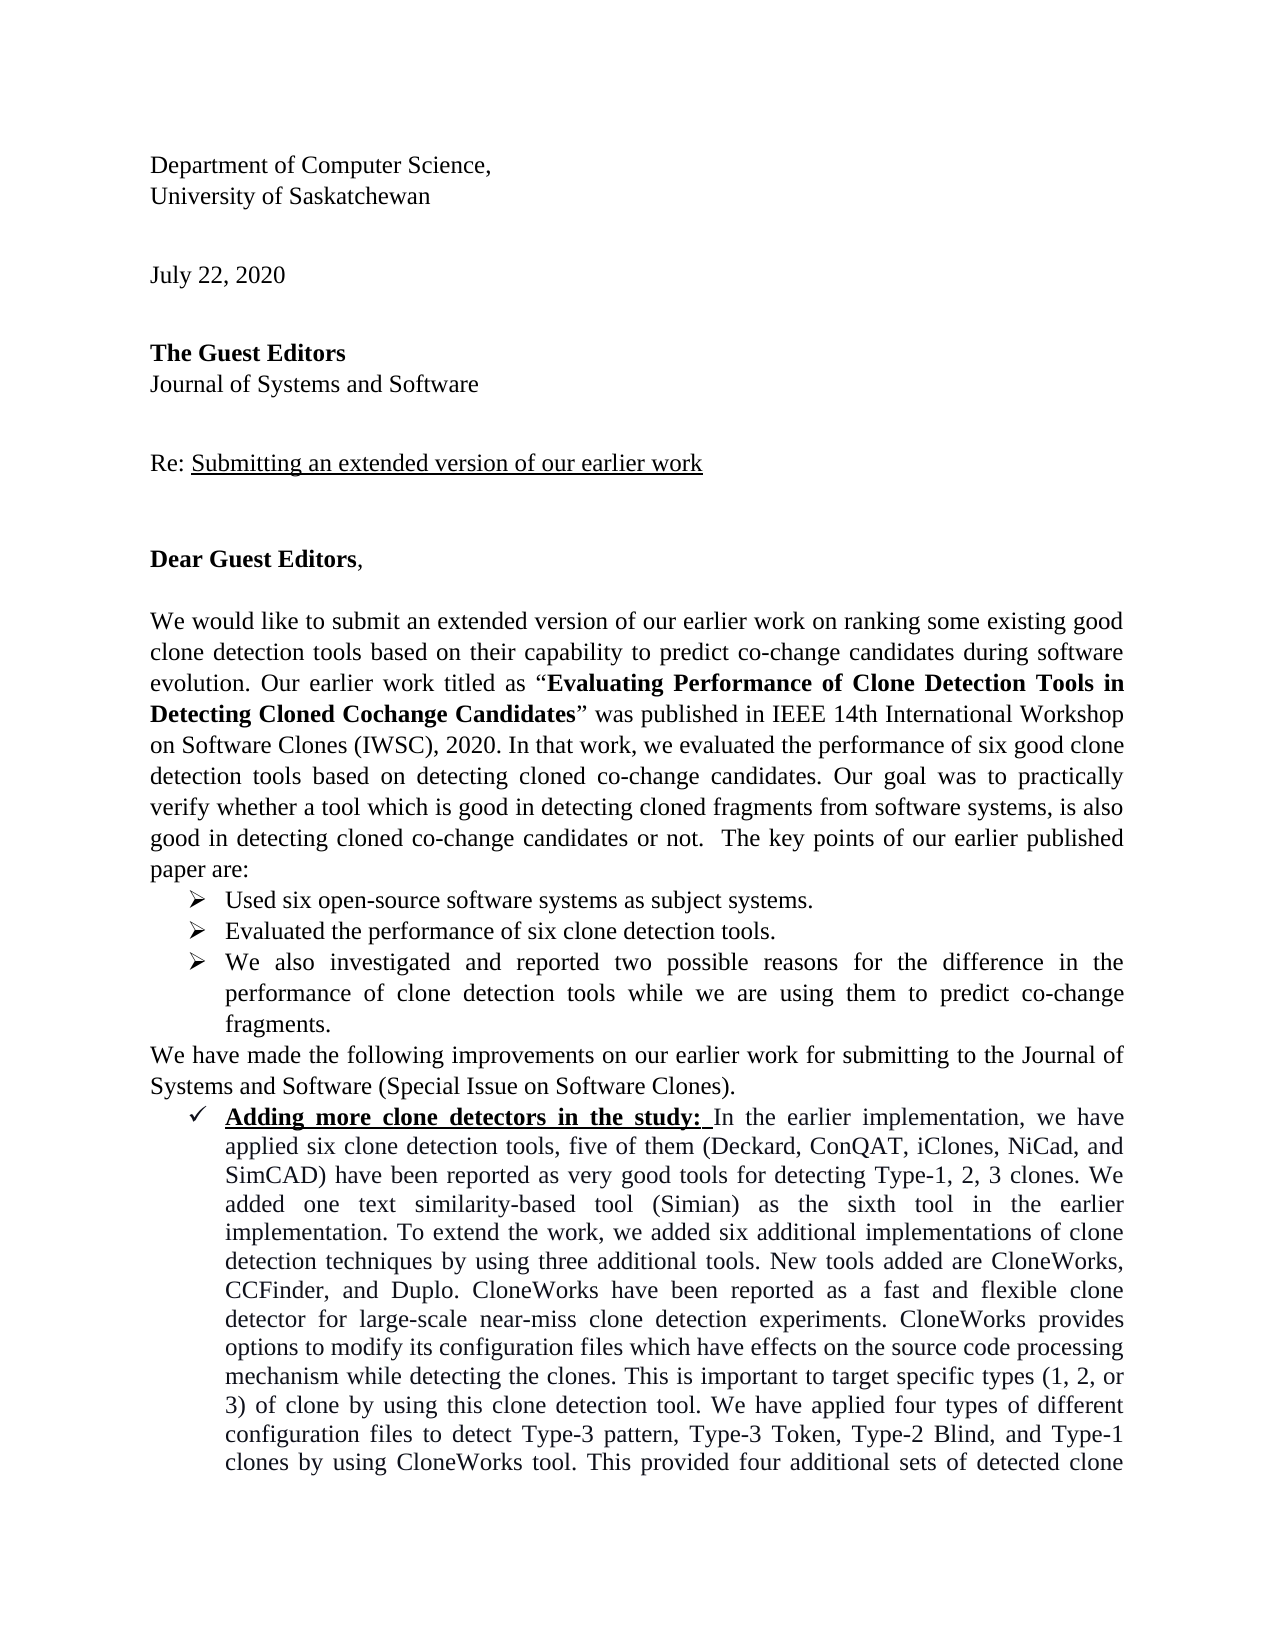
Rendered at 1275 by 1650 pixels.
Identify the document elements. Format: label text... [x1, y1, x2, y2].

text We have made the following improvements on our earlier work for submitting to the Journal of Systems and Software (Special Issue on Software Clones). [150, 1040, 1125, 1100]
list We also investigated and reported two possible reasons for the difference in the performance of clone detection tools while we are using them to predict co-change fragments. [187, 947, 1125, 1038]
text July 22, 2020 [150, 229, 1125, 288]
list Used six open-source software systems as subject systems. [187, 885, 1125, 914]
text Dear Guest Editors, [150, 544, 1125, 572]
list Evaluated the performance of six clone detection tools. [187, 916, 1125, 945]
text We would like to submit an extended version of our earlier work on ranking some existing good clone detection tools based on their capability to predict co-change candidates during software evolution. Our earlier work titled as “Evaluating Performance of Clone Detection Tools in Detecting Cloned Cochange Candidates” was published in IEEE 14th International Workshop on Software Clones (IWSC), 2020. In that work, we evaluated the performance of six good clone detection tools based on detecting cloned co-change candidates. Our goal was to practically verify whether a tool which is good in detecting cloned fragments from software systems, is also good in detecting cloned co-change candidates or not. The key points of our earlier published paper are: [150, 575, 1125, 883]
text Re: Submitting an extended version of our earlier work [150, 417, 1125, 477]
text The Guest Editors Journal of Systems and Software [150, 307, 1125, 398]
text Department of Computer Science, University of Saskatchewan [150, 150, 1125, 210]
